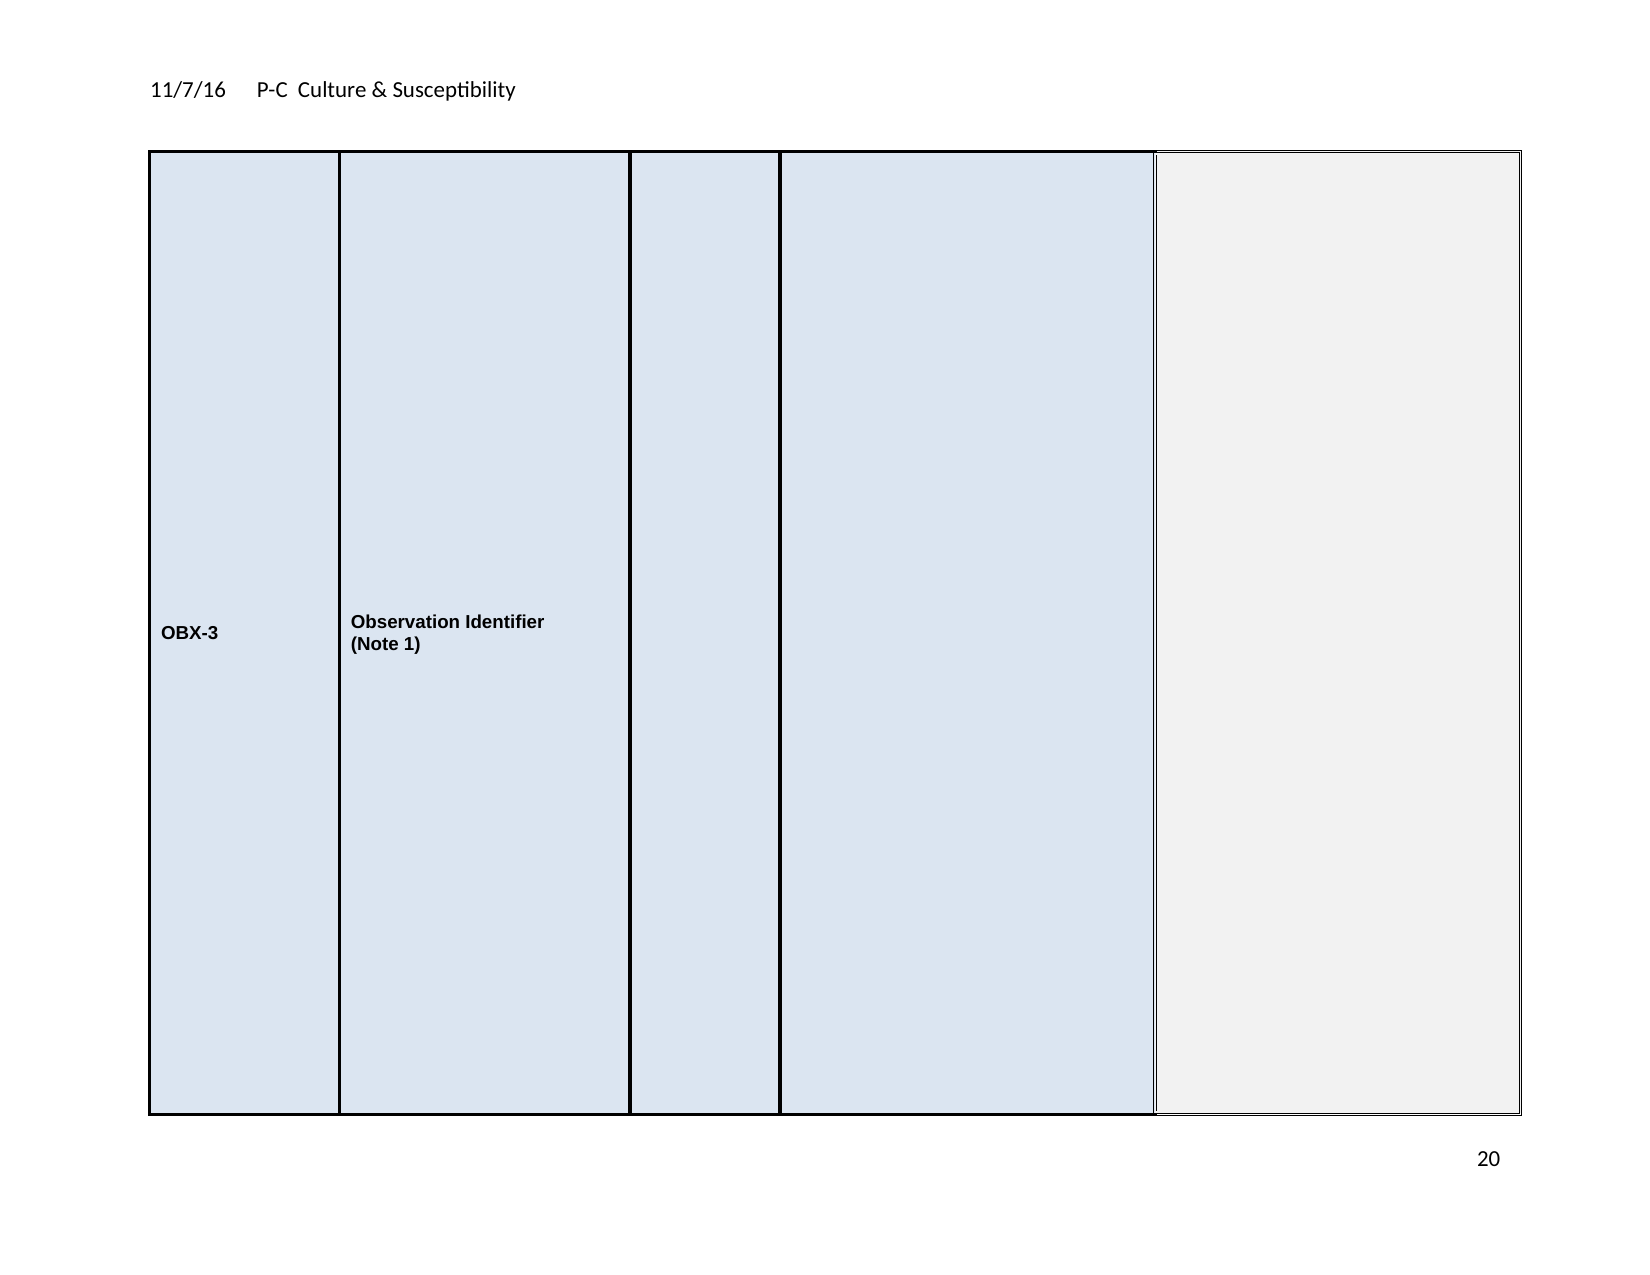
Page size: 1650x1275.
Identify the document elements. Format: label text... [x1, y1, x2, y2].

table_cell Observation Identifier (Note 1) [341, 153, 628, 1113]
table_cell [1155, 153, 1519, 1113]
table_cell [632, 153, 778, 1113]
table_cell [782, 153, 1153, 1113]
table_cell OBX-3 [151, 153, 338, 1113]
